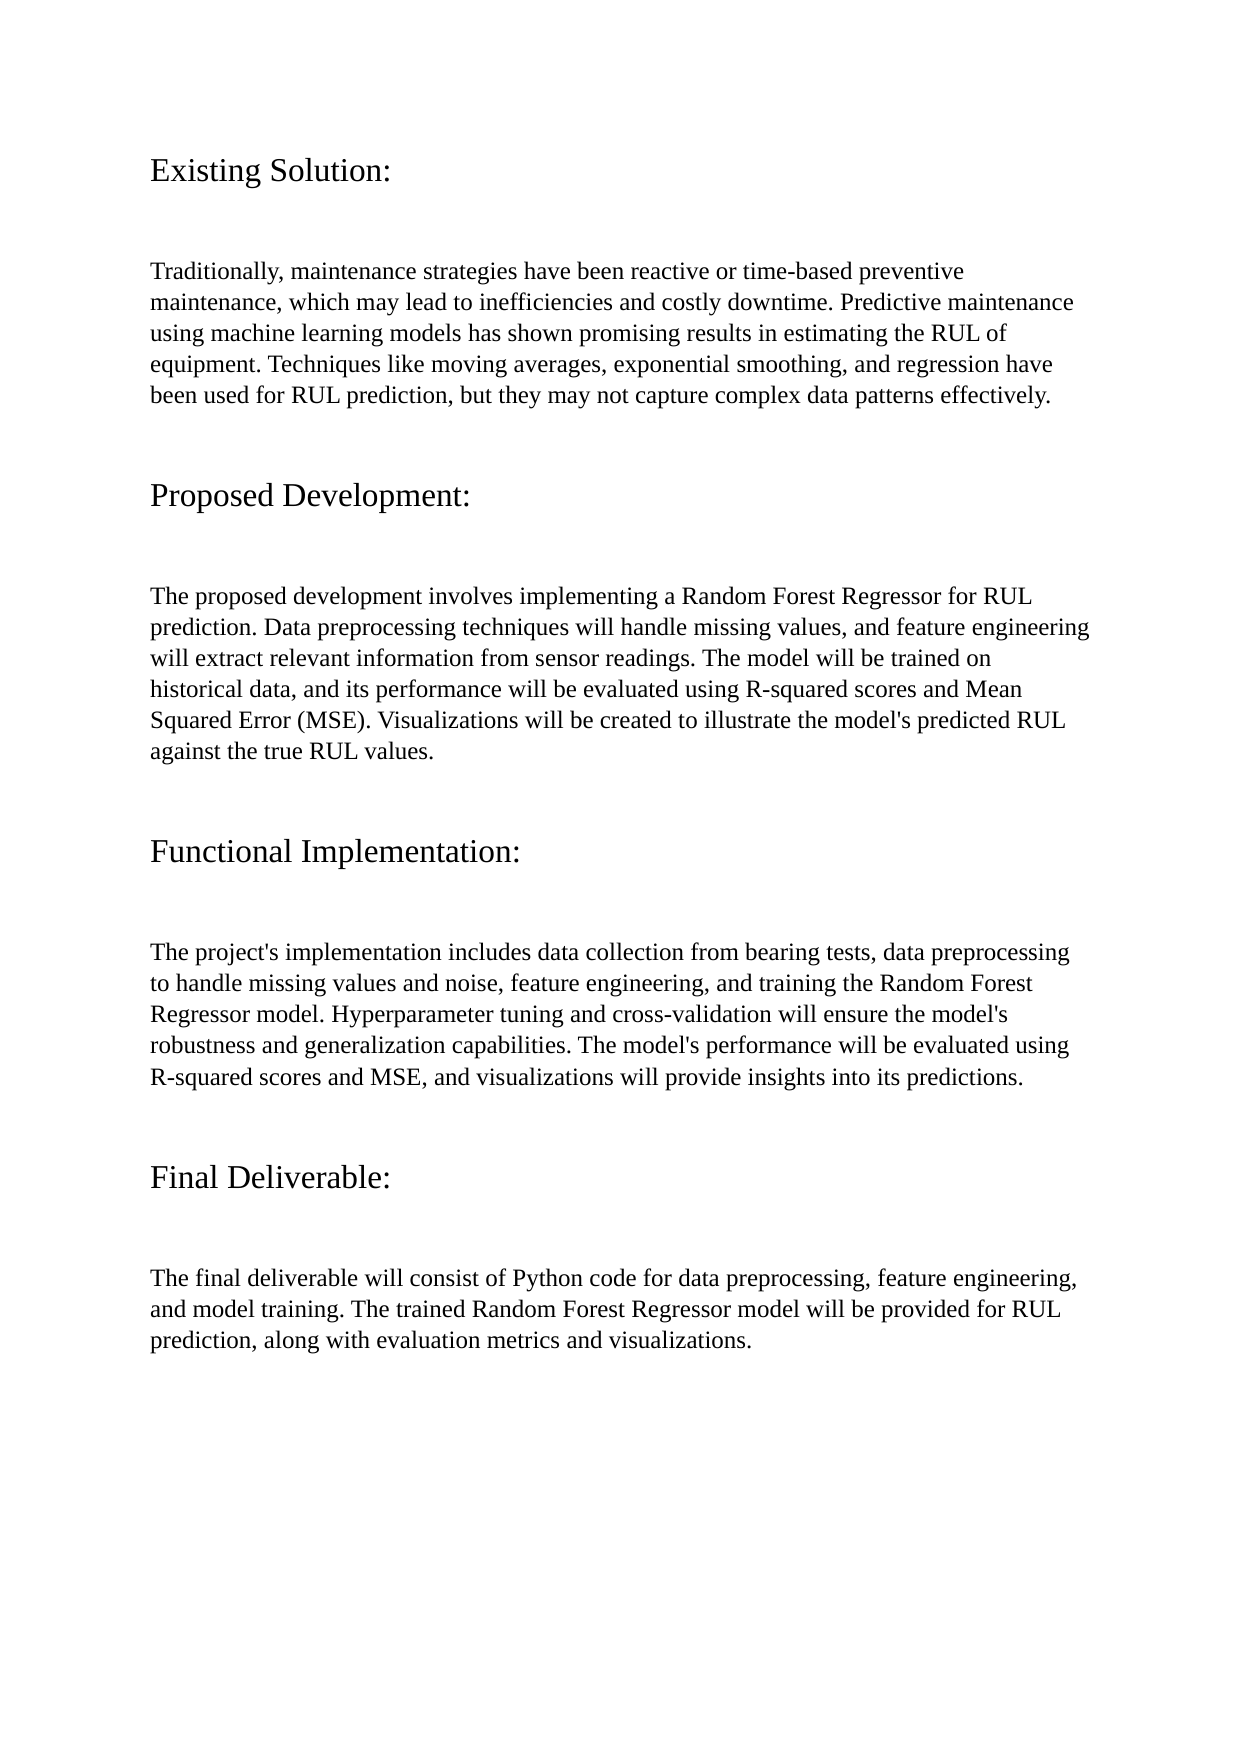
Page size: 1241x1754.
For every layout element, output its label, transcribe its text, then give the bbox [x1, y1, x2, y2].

text The project's implementation includes data collection from bearing tests, data preprocessing to handle missing values and noise, feature engineering, and training the Random Forest Regressor model. Hyperparameter tuning and cross-validation will ensure the model's robustness and generalization capabilities. The model's performance will be evaluated using R-squared scores and MSE, and visualizations will provide insights into its predictions. [150, 937, 1090, 1090]
text Final Deliverable: [150, 1157, 1090, 1195]
text Traditionally, maintenance strategies have been reactive or time-based preventive maintenance, which may lead to inefficiencies and costly downtime. Predictive maintenance using machine learning models has shown promising results in estimating the RUL of equipment. Techniques like moving averages, exponential smoothing, and regression have been used for RUL prediction, but they may not capture complex data patterns effectively. [150, 256, 1090, 409]
text Existing Solution: [150, 150, 1090, 188]
text The proposed development involves implementing a Random Forest Regressor for RUL prediction. Data preprocessing techniques will handle missing values, and feature engineering will extract relevant information from sensor readings. The model will be trained on historical data, and its performance will be evaluated using R-squared scores and Mean Squared Error (MSE). Visualizations will be created to illustrate the model's predicted RUL against the true RUL values. [150, 581, 1090, 765]
text Proposed Development: [150, 475, 1090, 514]
text The final deliverable will consist of Python code for data preprocessing, feature engineering, and model training. The trained Random Forest Regressor model will be provided for RUL prediction, along with evaluation metrics and visualizations. [150, 1263, 1090, 1353]
text Functional Implementation: [150, 832, 1090, 870]
